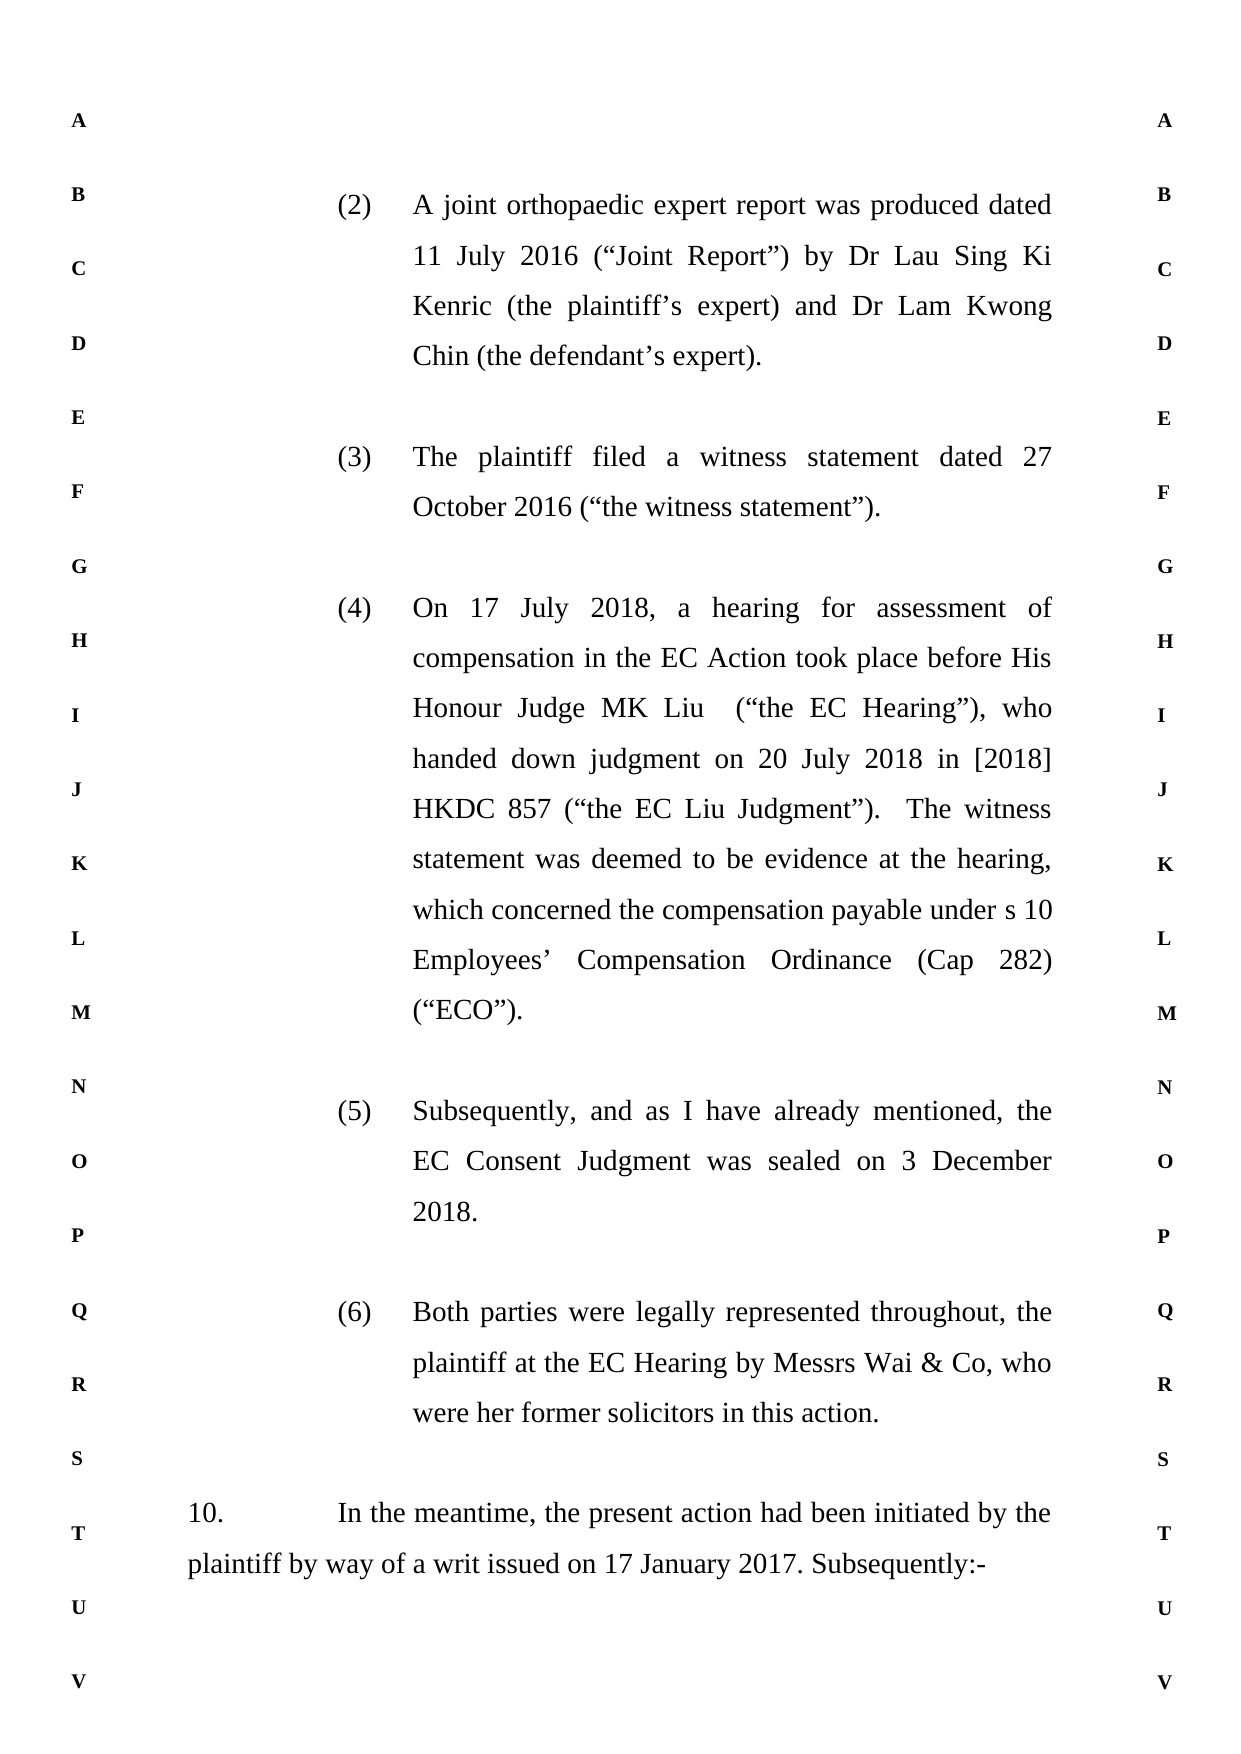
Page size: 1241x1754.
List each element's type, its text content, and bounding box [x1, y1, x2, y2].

list Subsequently, and as I have already mentioned, the EC Consent Judgment was sealed on 3 December 2018. [337, 1093, 1053, 1227]
list In the meantime, the present action had been initiated by the plaintiff by way of a writ issued on 17 January 2017. Subsequently:- [187, 1496, 1053, 1579]
list On 17 July 2018, a hearing for assessment of compensation in the EC Action took place before His Honour Judge MK Liu (“the EC Hearing”), who handed down judgment on 20 July 2018 in [2018] HKDC 857 (“the EC Liu Judgment”). The witness statement was deemed to be evidence at the hearing, which concerned the compensation payable under s 10 Employees’ Compensation Ordinance (Cap 282) (“ECO”). [337, 590, 1053, 1026]
list Both parties were legally represented throughout, the plaintiff at the EC Hearing by Messrs Wai & Co, who were her former solicitors in this action. [337, 1294, 1053, 1428]
list The plaintiff filed a witness statement dated 27 October 2016 (“the witness statement”). [337, 439, 1053, 523]
list A joint orthopaedic expert report was produced dated 11 July 2016 (“Joint Report”) by Dr Lau Sing Ki Kenric (the plaintiff’s expert) and Dr Lam Kwong Chin (the defendant’s expert). [337, 187, 1053, 372]
